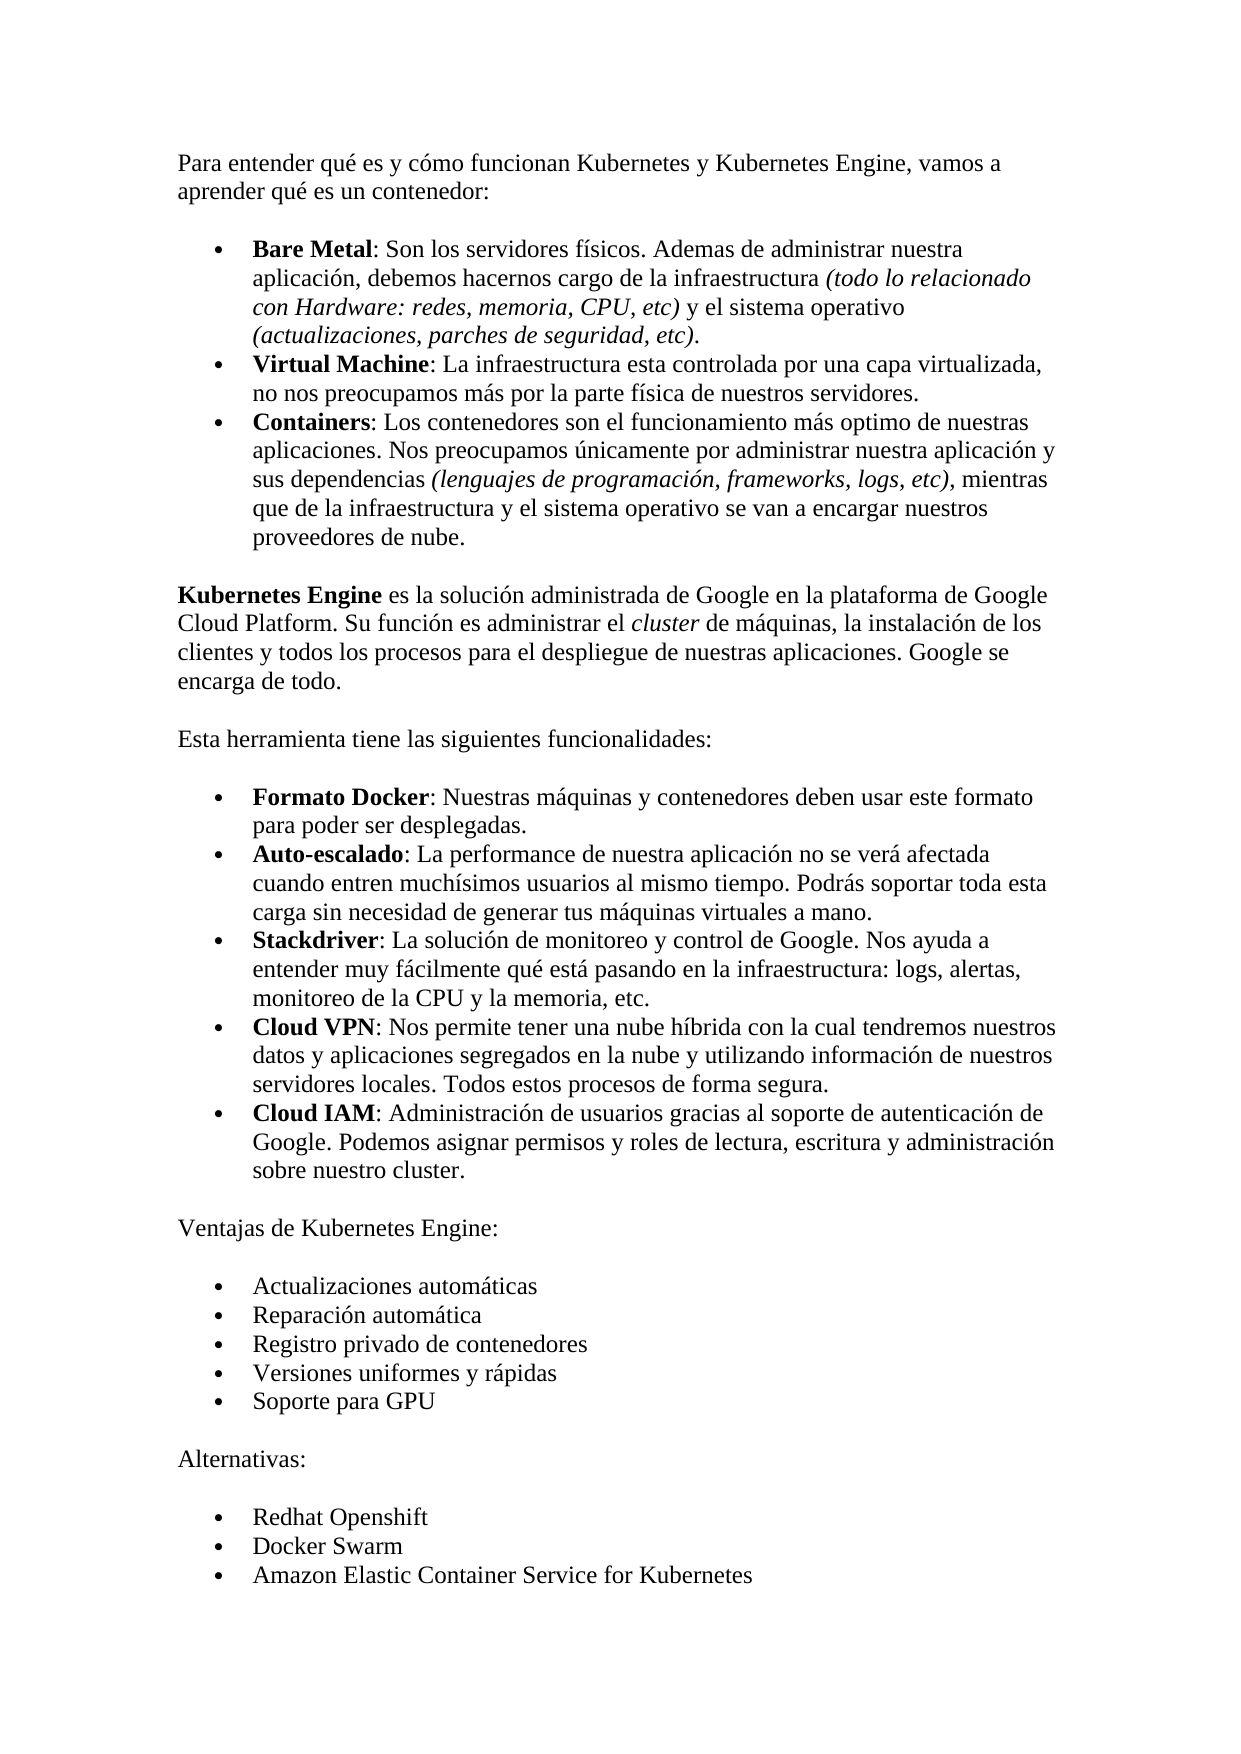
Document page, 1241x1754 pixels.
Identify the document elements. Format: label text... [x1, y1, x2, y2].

list Docker Swarm [215, 1531, 1063, 1560]
list Formato Docker: Nuestras máquinas y contenedores deben usar este formato para poder ser desplegadas. [215, 782, 1063, 839]
list Bare Metal: Son los servidores físicos. Ademas de administrar nuestra aplicación, debemos hacernos cargo de la infraestructura (todo lo relacionado con Hardware: redes, memoria, CPU, etc) y el sistema operativo (actualizaciones, parches de seguridad, etc). [215, 234, 1063, 349]
list Actualizaciones automáticas [215, 1271, 1063, 1300]
list Registro privado de contenedores [215, 1329, 1063, 1358]
text Para entender qué es y cómo funcionan Kubernetes y Kubernetes Engine, vamos a aprender qué es un contenedor: [177, 148, 1063, 205]
list Stackdriver: La solución de monitoreo y control de Google. Nos ayuda a entender muy fácilmente qué está pasando en la infraestructura: logs, alertas, monitoreo de la CPU y la memoria, etc. [215, 926, 1063, 1012]
list Auto-escalado: La performance de nuestra aplicación no se verá afectada cuando entren muchísimos usuarios al mismo tiempo. Podrás soportar toda esta carga sin necesidad de generar tus máquinas virtuales a mano. [215, 839, 1063, 926]
text Alternativas: [177, 1444, 1063, 1473]
list Versiones uniformes y rápidas [215, 1358, 1063, 1386]
list Cloud IAM: Administración de usuarios gracias al soporte de autenticación de Google. Podemos asignar permisos y roles de lectura, escritura y administración sobre nuestro cluster. [215, 1098, 1063, 1184]
list Redhat Openshift [215, 1502, 1063, 1531]
text Ventajas de Kubernetes Engine: [177, 1213, 1063, 1242]
list Amazon Elastic Container Service for Kubernetes [215, 1560, 1063, 1588]
text Kubernetes Engine es la solución administrada de Google en la plataforma de Google Cloud Platform. Su función es administrar el cluster de máquinas, la instalación de los clientes y todos los procesos para el despliegue de nuestras aplicaciones. Google se encarga de todo. [177, 580, 1063, 695]
list Containers: Los contenedores son el funcionamiento más optimo de nuestras aplicaciones. Nos preocupamos únicamente por administrar nuestra aplicación y sus dependencias (lenguajes de programación, frameworks, logs, etc), mientras que de la infraestructura y el sistema operativo se van a encargar nuestros proveedores de nube. [215, 407, 1063, 551]
text Esta herramienta tiene las siguientes funcionalidades: [177, 724, 1063, 753]
list Reparación automática [215, 1300, 1063, 1329]
list Soporte para GPU [215, 1386, 1063, 1415]
list Cloud VPN: Nos permite tener una nube híbrida con la cual tendremos nuestros datos y aplicaciones segregados en la nube y utilizando información de nuestros servidores locales. Todos estos procesos de forma segura. [215, 1012, 1063, 1098]
list Virtual Machine: La infraestructura esta controlada por una capa virtualizada, no nos preocupamos más por la parte física de nuestros servidores. [215, 349, 1063, 407]
